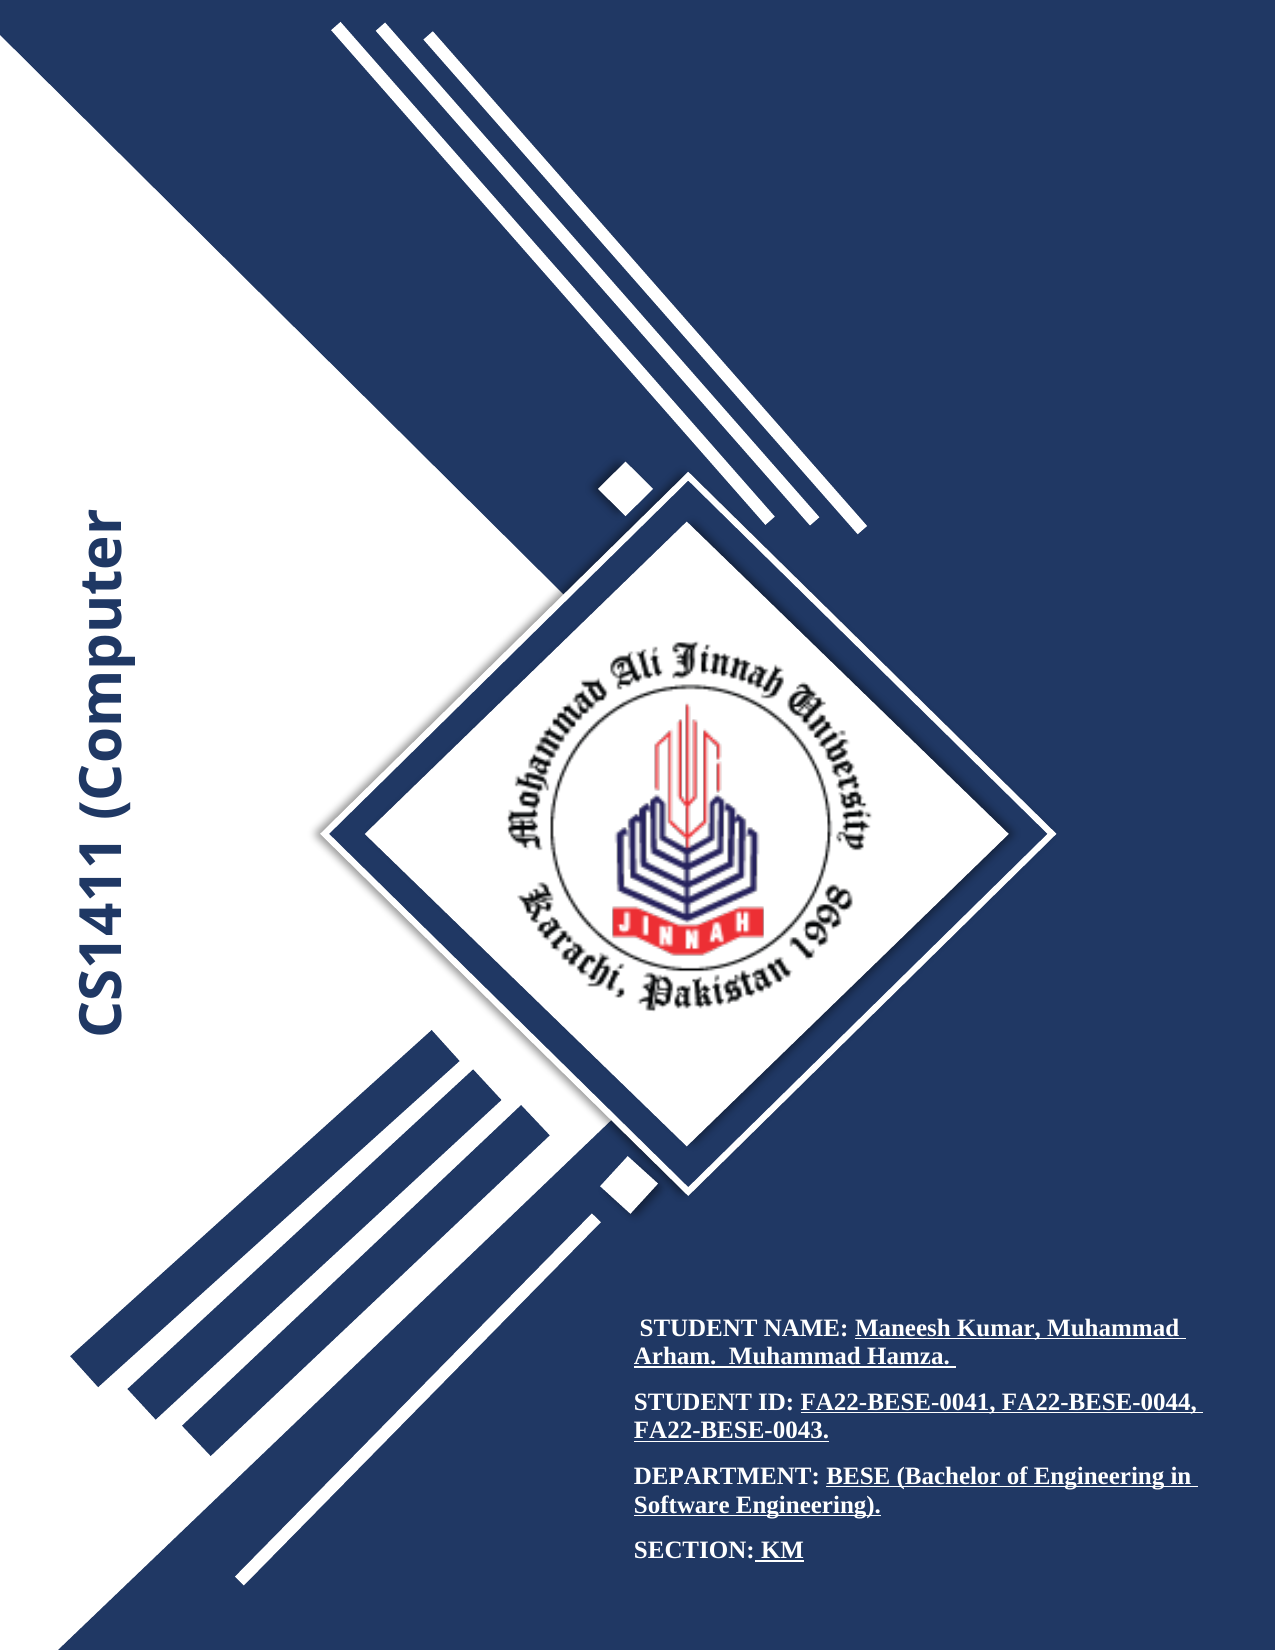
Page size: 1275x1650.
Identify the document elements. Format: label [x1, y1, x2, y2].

picture [465, 606, 908, 1046]
